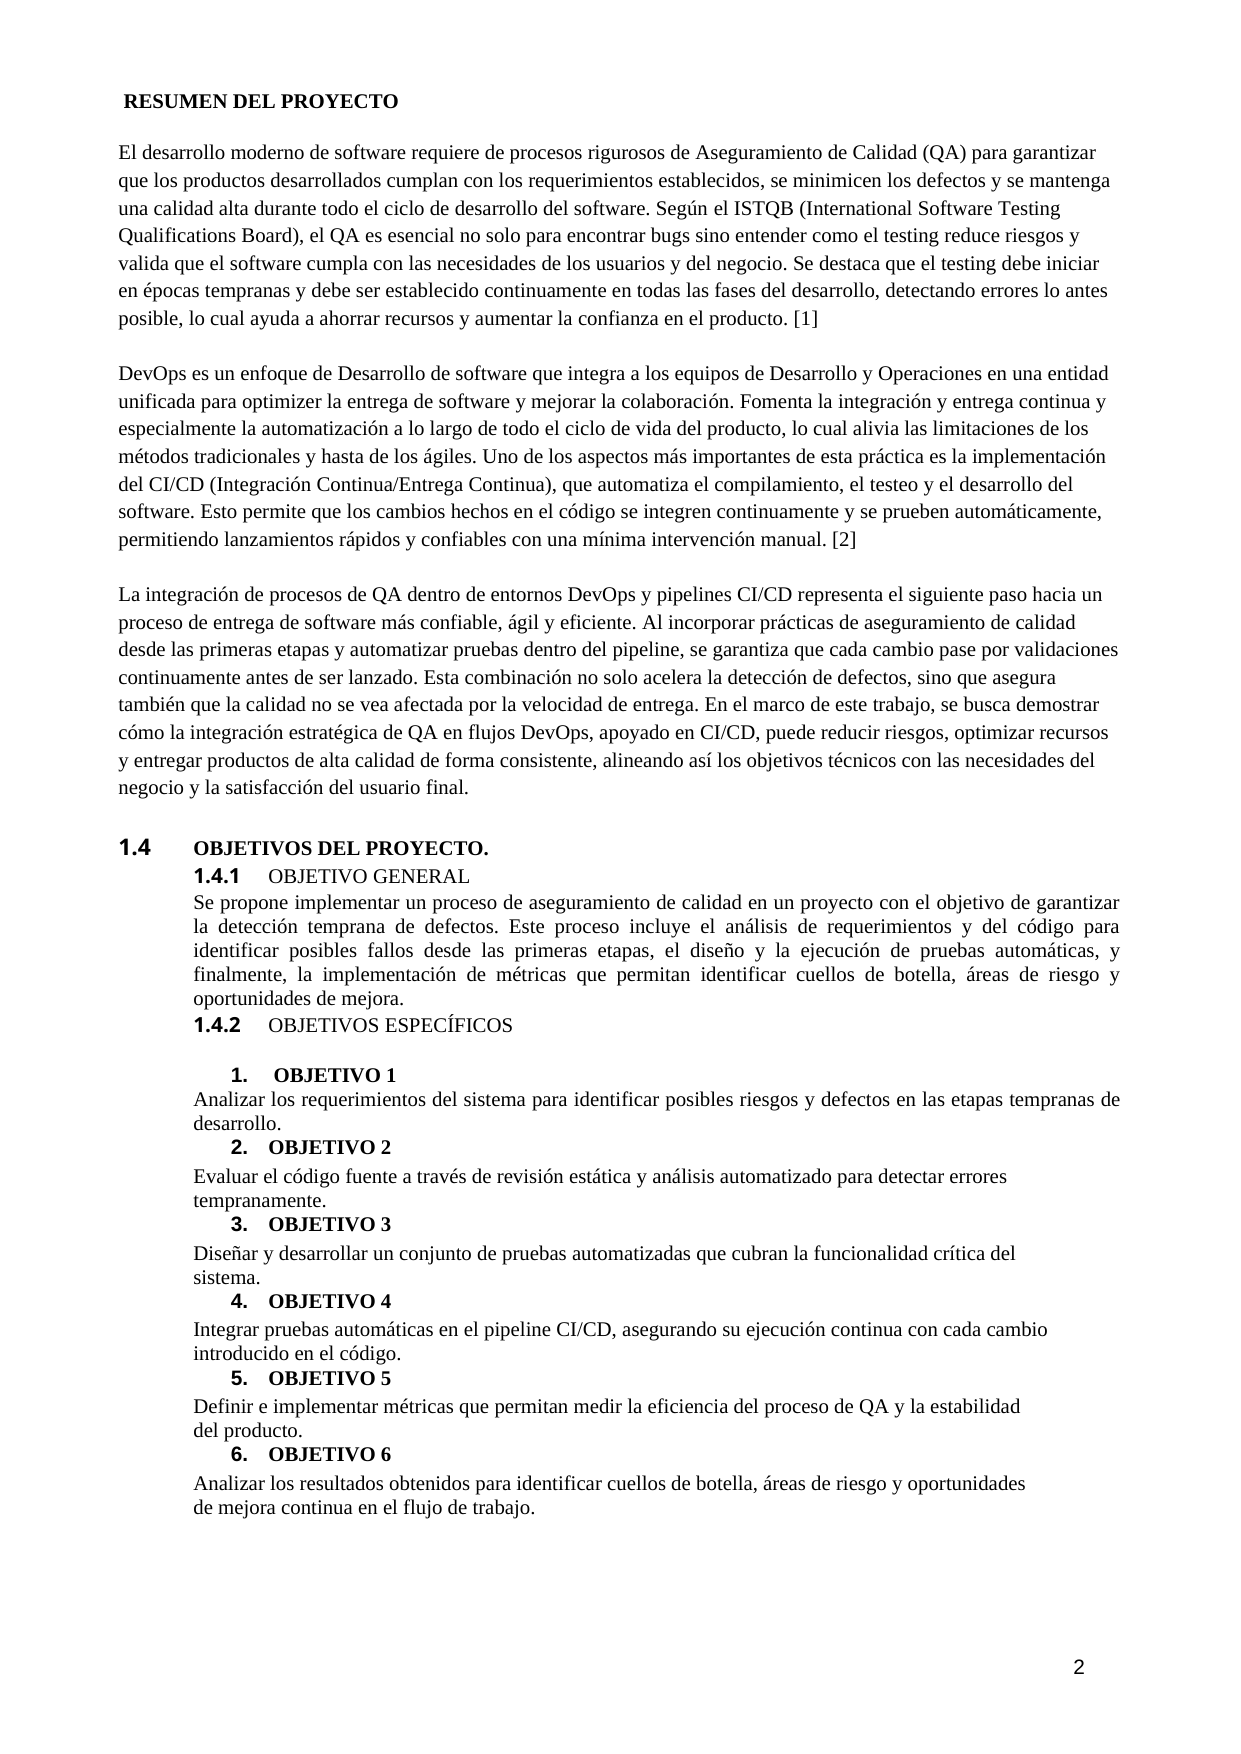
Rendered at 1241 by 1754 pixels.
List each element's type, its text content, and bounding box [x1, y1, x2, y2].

list OBJETIVO 1 [231, 1063, 1122, 1087]
list OBJETIVO 2 [231, 1135, 1122, 1159]
text El desarrollo moderno de software requiere de procesos rigurosos de Aseguramiento de Calidad (QA) para garantizar que los productos desarrollados cumplan con los requerimientos establecidos, se minimicen los defectos y se mantenga una calidad alta durante todo el ciclo de desarrollo del software. Según el ISTQB (International Software Testing Qualifications Board), el QA es esencial no solo para encontrar bugs sino entender como el testing reduce riesgos y valida que el software cumpla con las necesidades de los usuarios y del negocio. Se destaca que el testing debe iniciar en épocas tempranas y debe ser establecido continuamente en todas las fases del desarrollo, detectando errores lo antes posible, lo cual ayuda a ahorrar recursos y aumentar la confianza en el producto. [1] [118, 140, 1122, 330]
text Integrar pruebas automáticas en el pipeline CI/CD, asegurando su ejecución continua con cada cambio introducido en el código. [193, 1317, 1051, 1365]
list OBJETIVO GENERAL [193, 862, 1122, 890]
text Definir e implementar métricas que permitan medir la eficiencia del proceso de QA y la estabilidad del producto. [193, 1394, 1051, 1442]
text RESUMEN DEL PROYECTO [118, 89, 1122, 113]
text Diseñar y desarrollar un conjunto de pruebas automatizadas que cubran la funcionalidad crítica del sistema. [193, 1241, 1051, 1289]
list OBJETIVO 5 [231, 1365, 1122, 1389]
list OBJETIVO 4 [231, 1289, 1122, 1313]
list OBJETIVOS DEL PROYECTO. [118, 830, 1122, 862]
text Analizar los resultados obtenidos para identificar cuellos de botella, áreas de riesgo y oportunidades de mejora continua en el flujo de trabajo. [193, 1471, 1051, 1519]
list OBJETIVO 6 [231, 1442, 1122, 1466]
text Analizar los requerimientos del sistema para identificar posibles riesgos y defectos en las etapas tempranas de desarrollo. [193, 1087, 1122, 1135]
list OBJETIVOS ESPECÍFICOS [193, 1010, 1122, 1063]
text La integración de procesos de QA dentro de entornos DevOps y pipelines CI/CD representa el siguiente paso hacia un proceso de entrega de software más confiable, ágil y eficiente. Al incorporar prácticas de aseguramiento de calidad desde las primeras etapas y automatizar pruebas dentro del pipeline, se garantiza que cada cambio pase por validaciones continuamente antes de ser lanzado. Esta combinación no solo acelera la detección de defectos, sino que asegura también que la calidad no se vea afectada por la velocidad de entrega. En el marco de este trabajo, se busca demostrar cómo la integración estratégica de QA en flujos DevOps, apoyado en CI/CD, puede reducir riesgos, optimizar recursos y entregar productos de alta calidad de forma consistente, alineando así los objetivos técnicos con las necesidades del negocio y la satisfacción del usuario final. [118, 582, 1122, 799]
text Evaluar el código fuente a través de revisión estática y análisis automatizado para detectar errores tempranamente. [193, 1164, 1051, 1212]
text Se propone implementar un proceso de aseguramiento de calidad en un proyecto con el objetivo de garantizar la detección temprana de defectos. Este proceso incluye el análisis de requerimientos y del código para identificar posibles fallos desde las primeras etapas, el diseño y la ejecución de pruebas automáticas, y finalmente, la implementación de métricas que permitan identificar cuellos de botella, áreas de riesgo y oportunidades de mejora. [193, 890, 1122, 1010]
list OBJETIVO 3 [231, 1212, 1122, 1236]
text DevOps es un enfoque de Desarrollo de software que integra a los equipos de Desarrollo y Operaciones en una entidad unificada para optimizer la entrega de software y mejorar la colaboración. Fomenta la integración y entrega continua y especialmente la automatización a lo largo de todo el ciclo de vida del producto, lo cual alivia las limitaciones de los métodos tradicionales y hasta de los ágiles. Uno de los aspectos más importantes de esta práctica es la implementación del CI/CD (Integración Continua/Entrega Continua), que automatiza el compilamiento, el testeo y el desarrollo del software. Esto permite que los cambios hechos en el código se integren continuamente y se prueben automáticamente, permitiendo lanzamientos rápidos y confiables con una mínima intervención manual. [2] [118, 361, 1122, 551]
